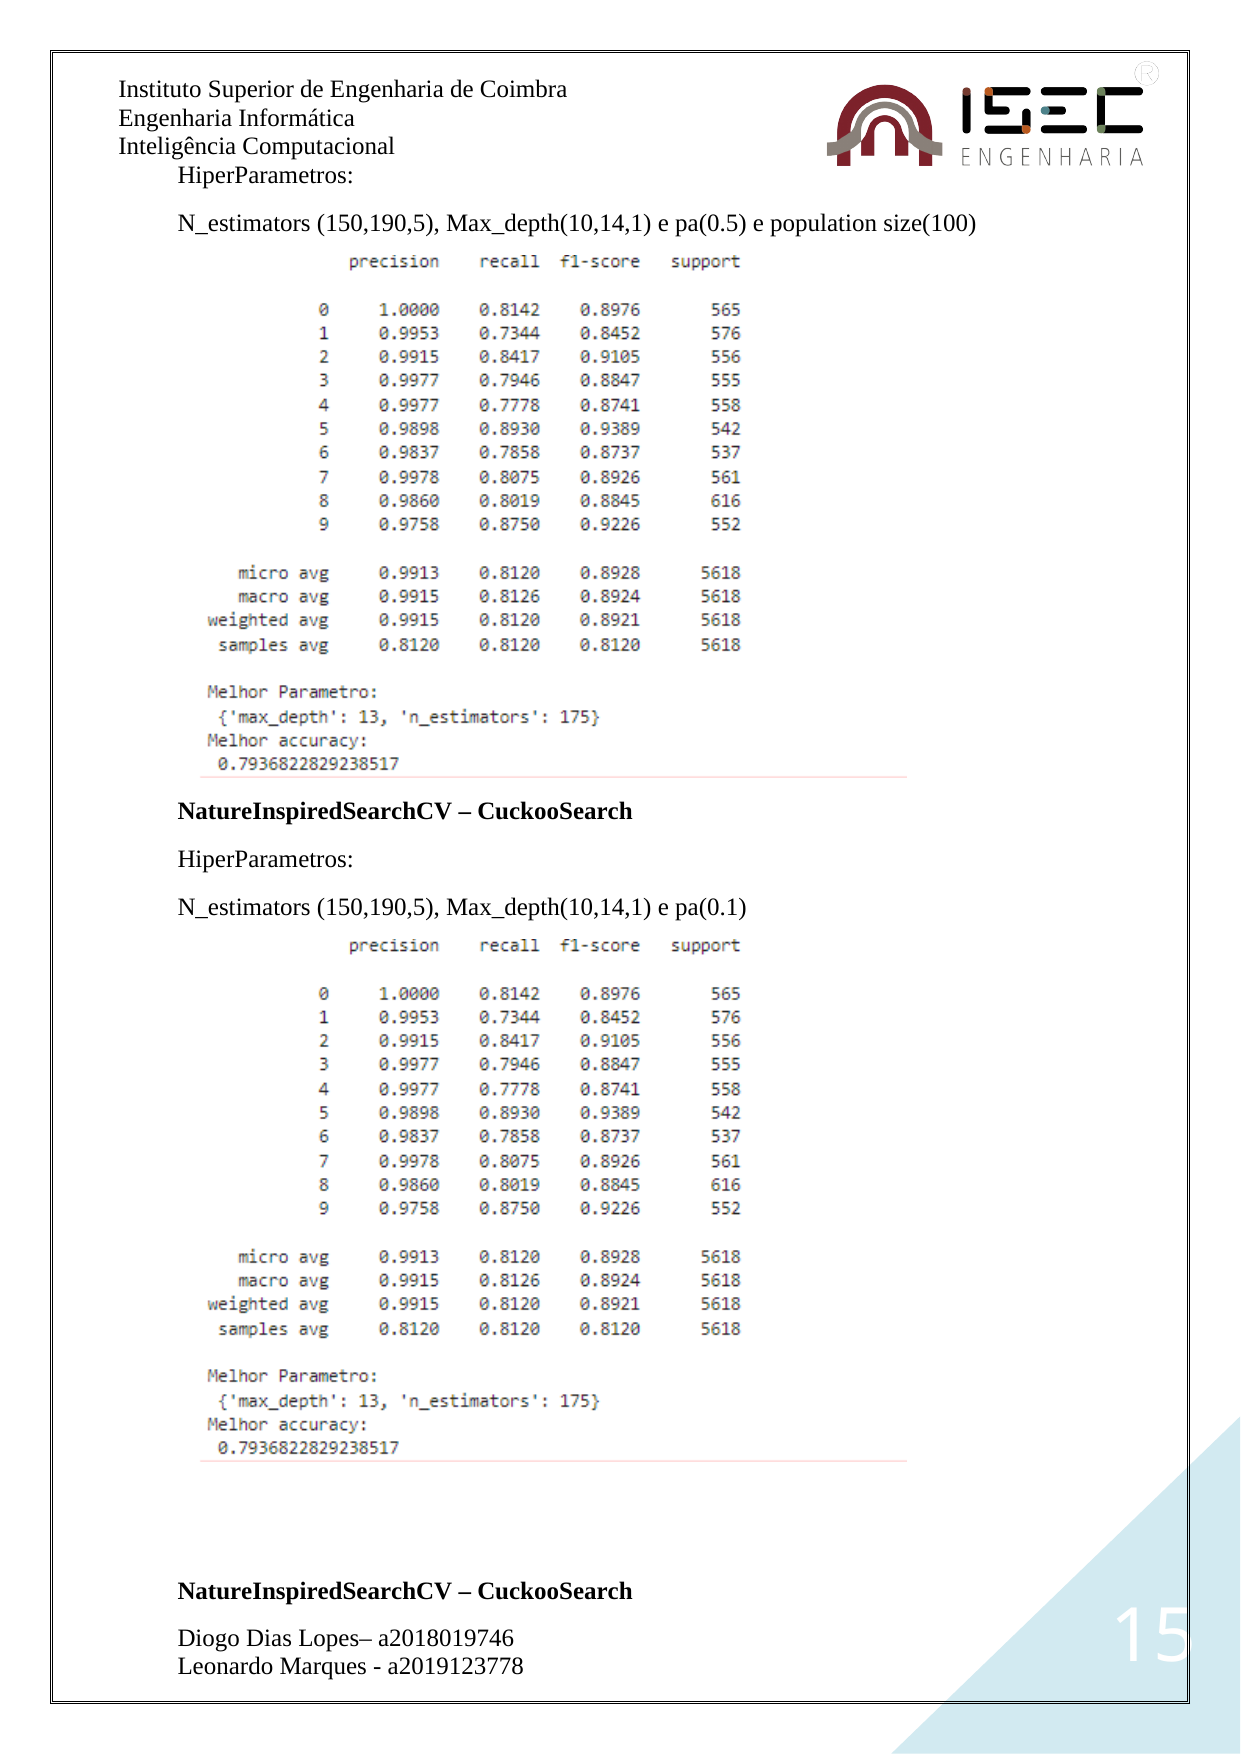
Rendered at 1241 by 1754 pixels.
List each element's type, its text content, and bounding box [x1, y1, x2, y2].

picture [177, 939, 907, 1462]
text NatureInspiredSearchCV – CuckooSearch [177, 796, 1063, 825]
text HiperParametros: [177, 160, 1063, 189]
text NatureInspiredSearchCV – CuckooSearch [177, 1576, 1063, 1604]
text N_estimators (150,190,5), Max_depth(10,14,1) e pa(0.1) [177, 892, 1063, 921]
picture [177, 255, 907, 778]
text N_estimators (150,190,5), Max_depth(10,14,1) e pa(0.5) e population size(100) [177, 208, 1063, 237]
picture [820, 53, 1159, 170]
text HiperParametros: [177, 844, 1063, 873]
